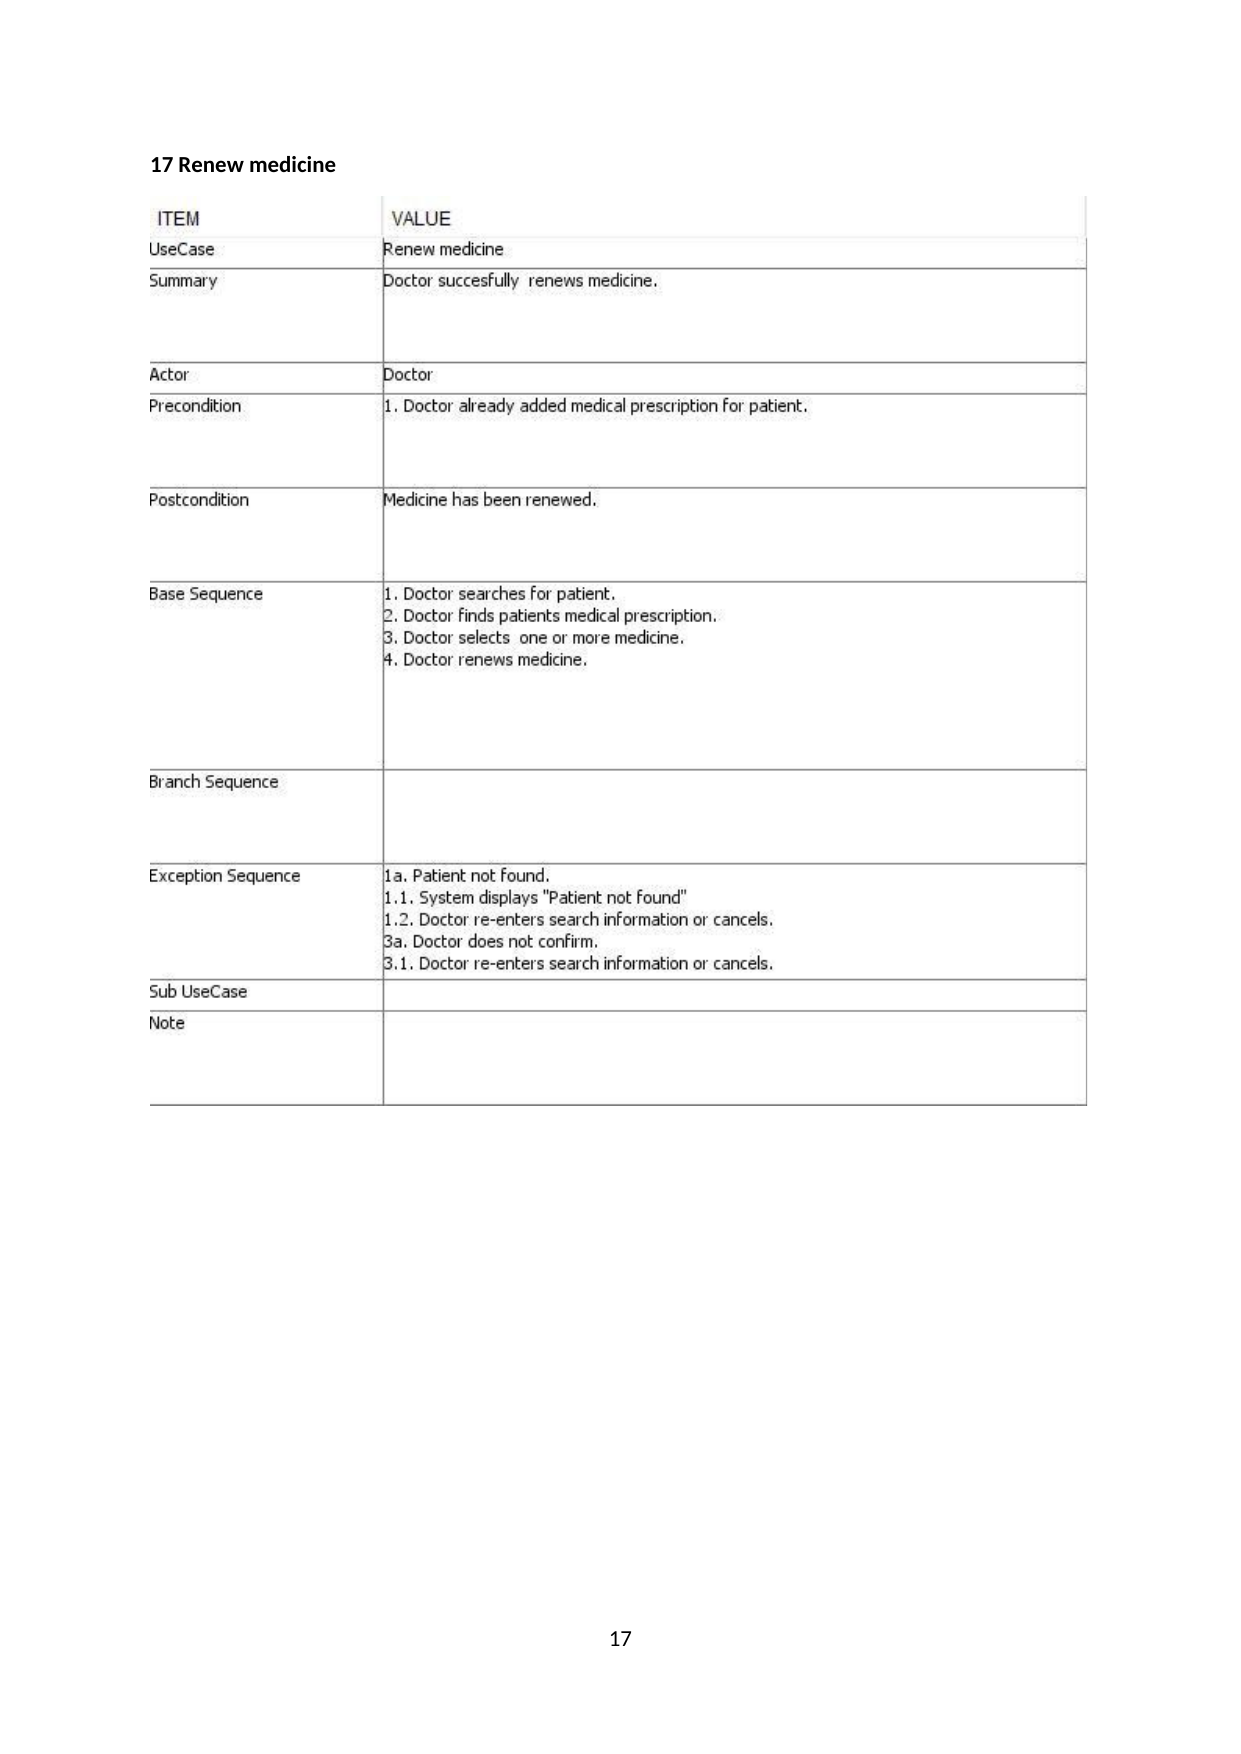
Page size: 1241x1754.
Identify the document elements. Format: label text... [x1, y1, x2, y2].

picture [150, 196, 1088, 1106]
text 17 Renew medicine [150, 150, 1090, 178]
